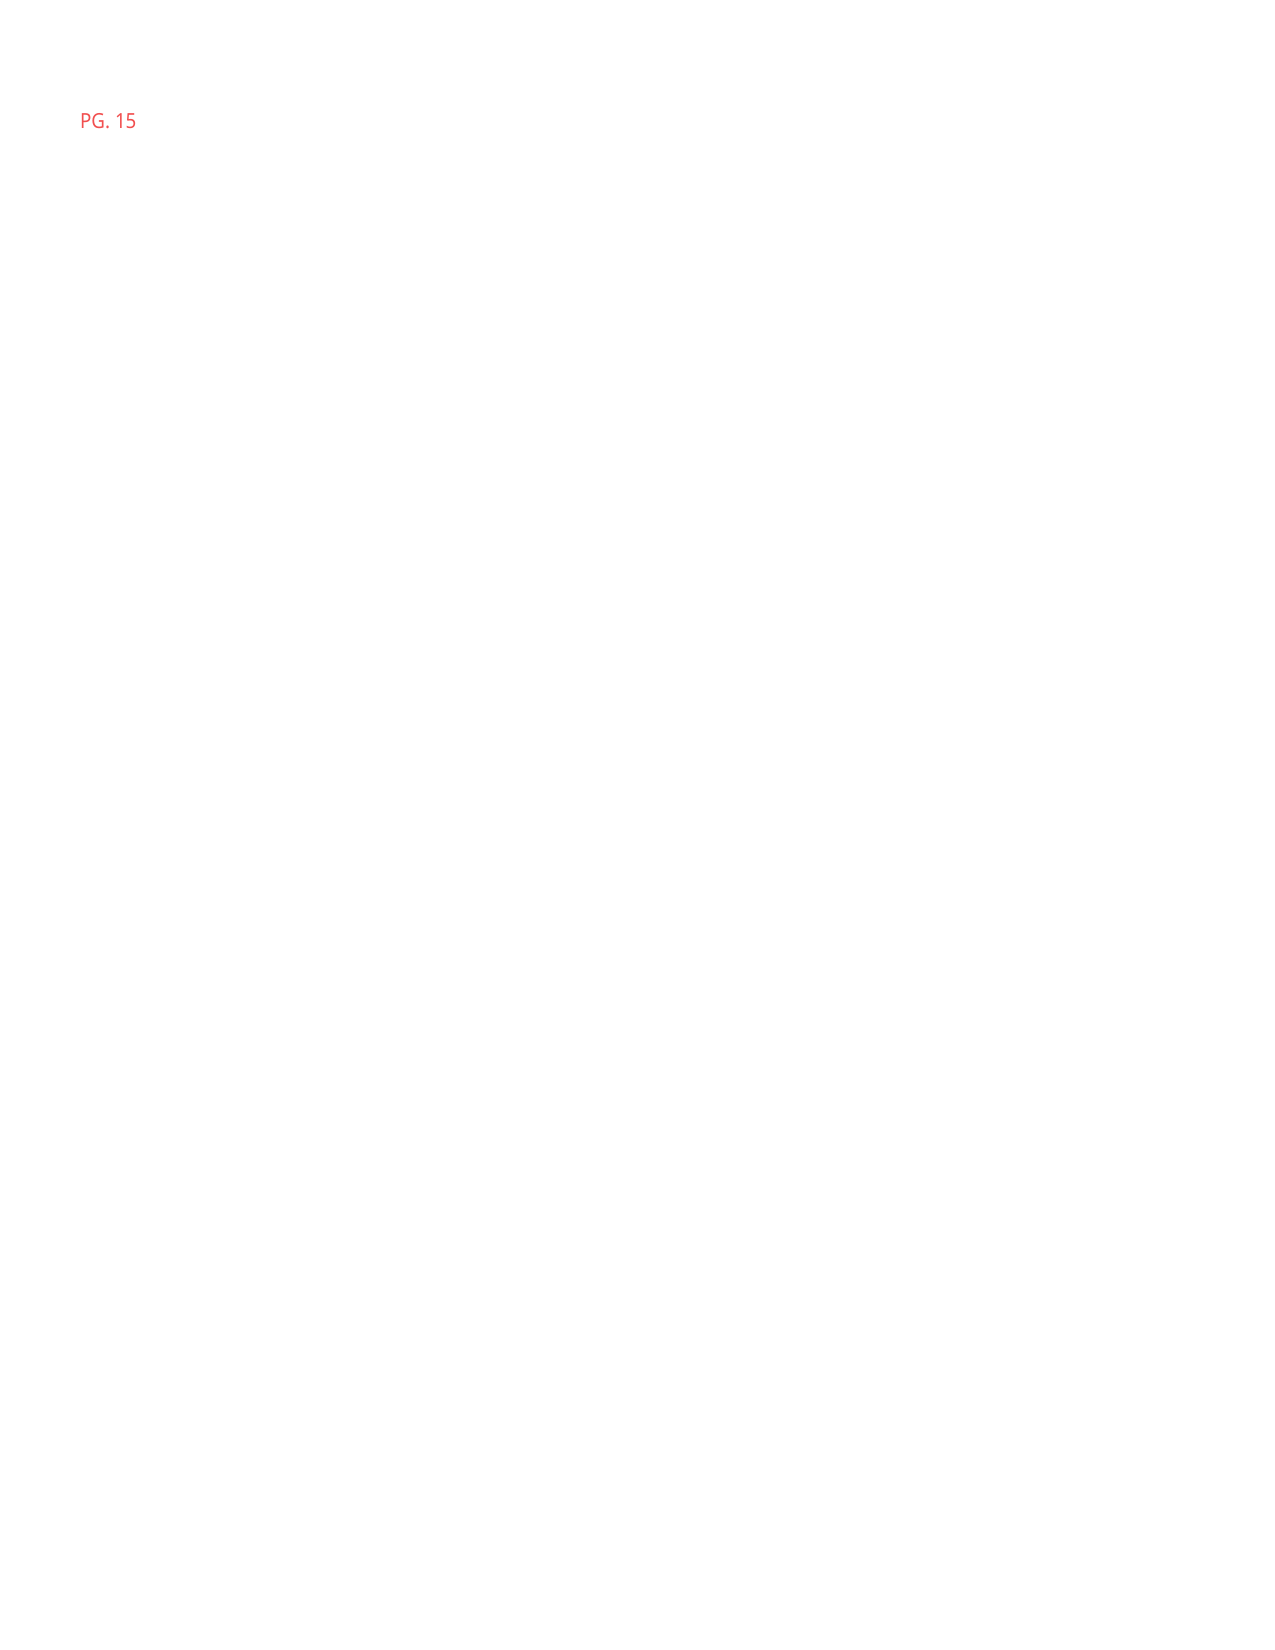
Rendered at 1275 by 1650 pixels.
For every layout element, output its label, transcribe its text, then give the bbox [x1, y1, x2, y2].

text PG. 15 [80, 106, 1219, 135]
